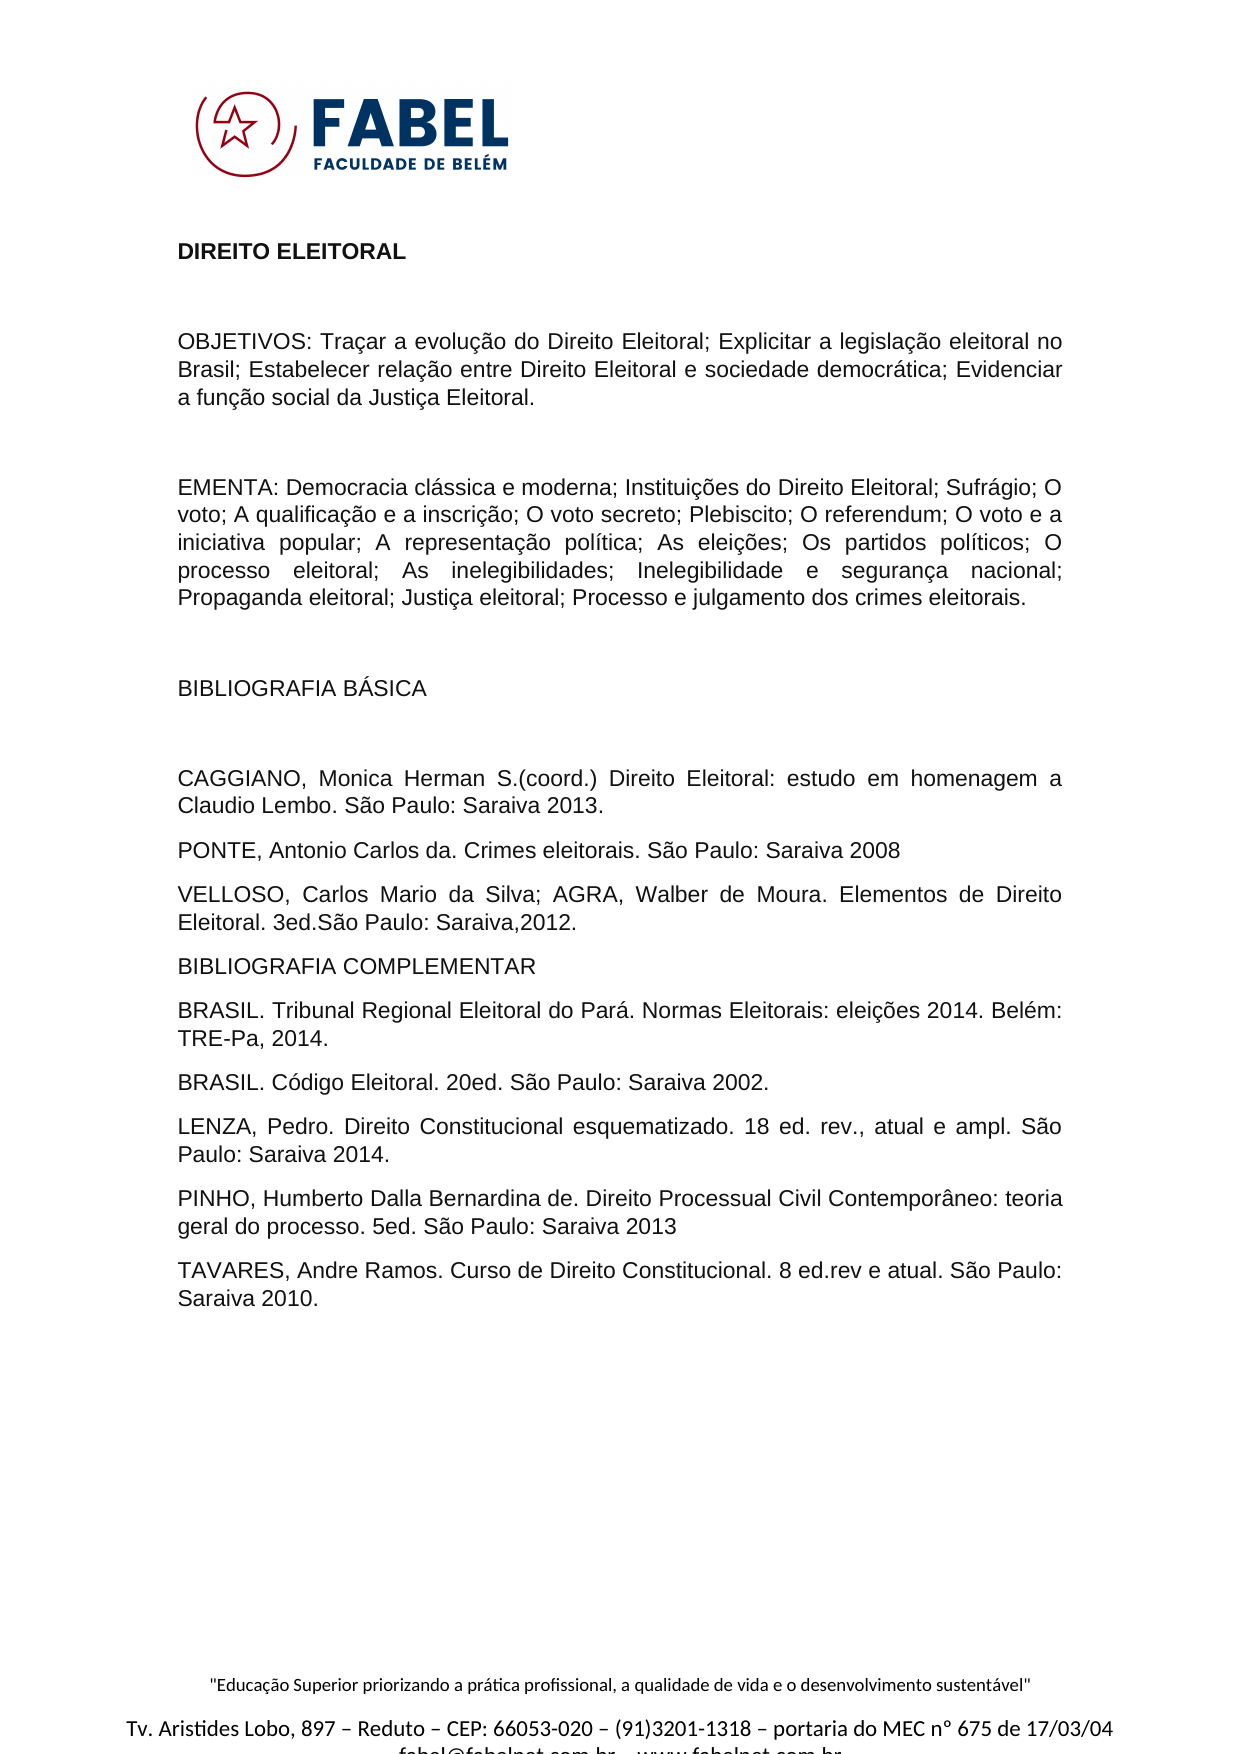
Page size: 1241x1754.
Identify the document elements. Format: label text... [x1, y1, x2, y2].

text BRASIL. Tribunal Regional Eleitoral do Pará. Normas Eleitorais: eleições 2014. Belém: TRE-Pa, 2014. [177, 997, 1063, 1051]
picture [192, 81, 515, 181]
text PONTE, Antonio Carlos da. Crimes eleitorais. São Paulo: Saraiva 2008 [177, 837, 1063, 863]
text TAVARES, Andre Ramos. Curso de Direito Constitucional. 8 ed.rev e atual. São Paulo: Saraiva 2010. [177, 1257, 1063, 1311]
text OBJETIVOS: Traçar a evolução do Direito Eleitoral; Explicitar a legislação eleitoral no Brasil; Estabelecer relação entre Direito Eleitoral e sociedade democrática; Evidenciar a função social da Justiça Eleitoral. [177, 328, 1063, 410]
text BRASIL. Código Eleitoral. 20ed. São Paulo: Saraiva 2002. [177, 1069, 1063, 1095]
text VELLOSO, Carlos Mario da Silva; AGRA, Walber de Moura. Elementos de Direito Eleitoral. 3ed.São Paulo: Saraiva,2012. [177, 881, 1063, 935]
text BIBLIOGRAFIA COMPLEMENTAR [177, 953, 1063, 979]
text EMENTA: Democracia clássica e moderna; Instituições do Direito Eleitoral; Sufrágio; O voto; A qualificação e a inscrição; O voto secreto; Plebiscito; O referendum; O voto e a iniciativa popular; A representação política; As eleições; Os partidos políticos; O processo eleitoral; As inelegibilidades; Inelegibilidade e segurança nacional; Propaganda eleitoral; Justiça eleitoral; Processo e julgamento dos crimes eleitorais. [177, 474, 1063, 611]
text BIBLIOGRAFIA BÁSICA [177, 674, 1063, 701]
text CAGGIANO, Monica Herman S.(coord.) Direito Eleitoral: estudo em homenagem a Claudio Lembo. São Paulo: Saraiva 2013. [177, 765, 1063, 819]
text DIREITO ELEITORAL [177, 238, 1063, 264]
text LENZA, Pedro. Direito Constitucional esquematizado. 18 ed. rev., atual e ampl. São Paulo: Saraiva 2014. [177, 1113, 1063, 1167]
text PINHO, Humberto Dalla Bernardina de. Direito Processual Civil Contemporâneo: teoria geral do processo. 5ed. São Paulo: Saraiva 2013 [177, 1185, 1063, 1239]
